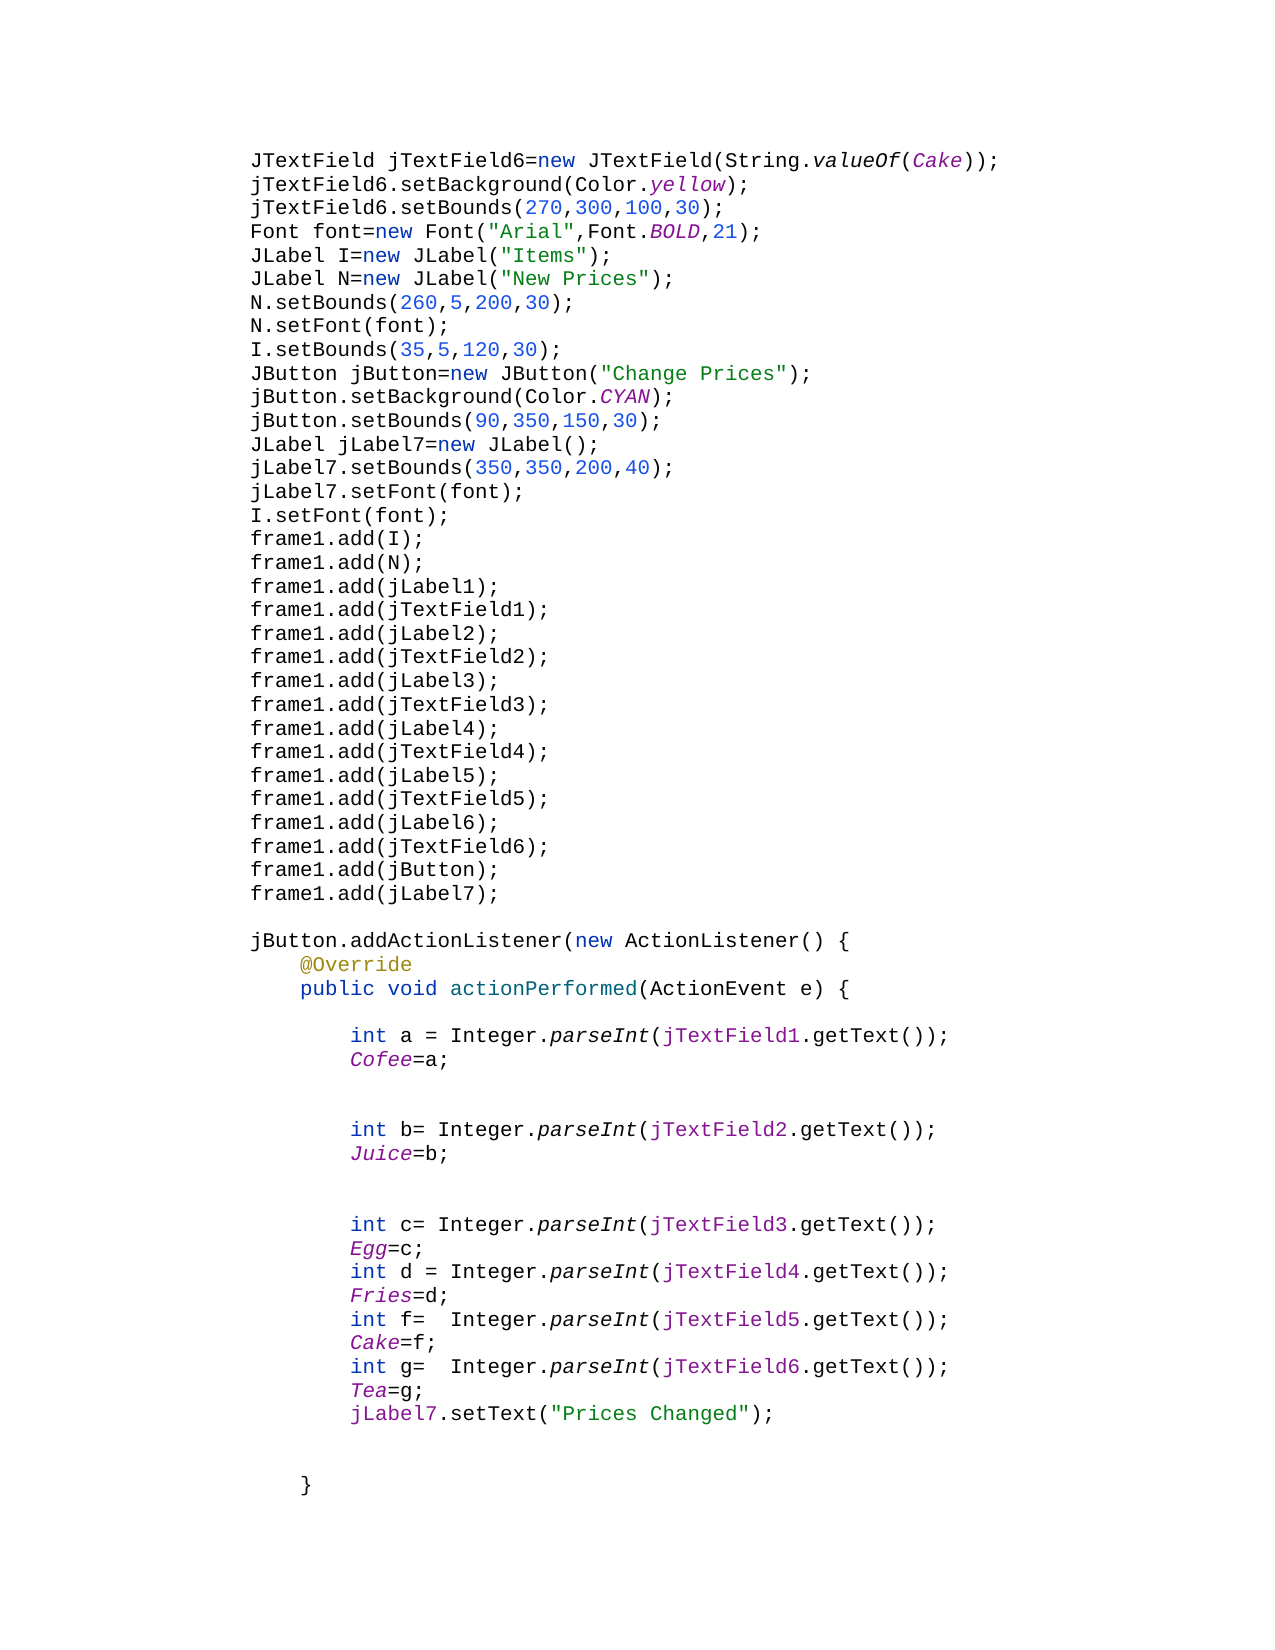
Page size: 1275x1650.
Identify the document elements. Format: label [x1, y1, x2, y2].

text [150, 150, 1125, 1498]
